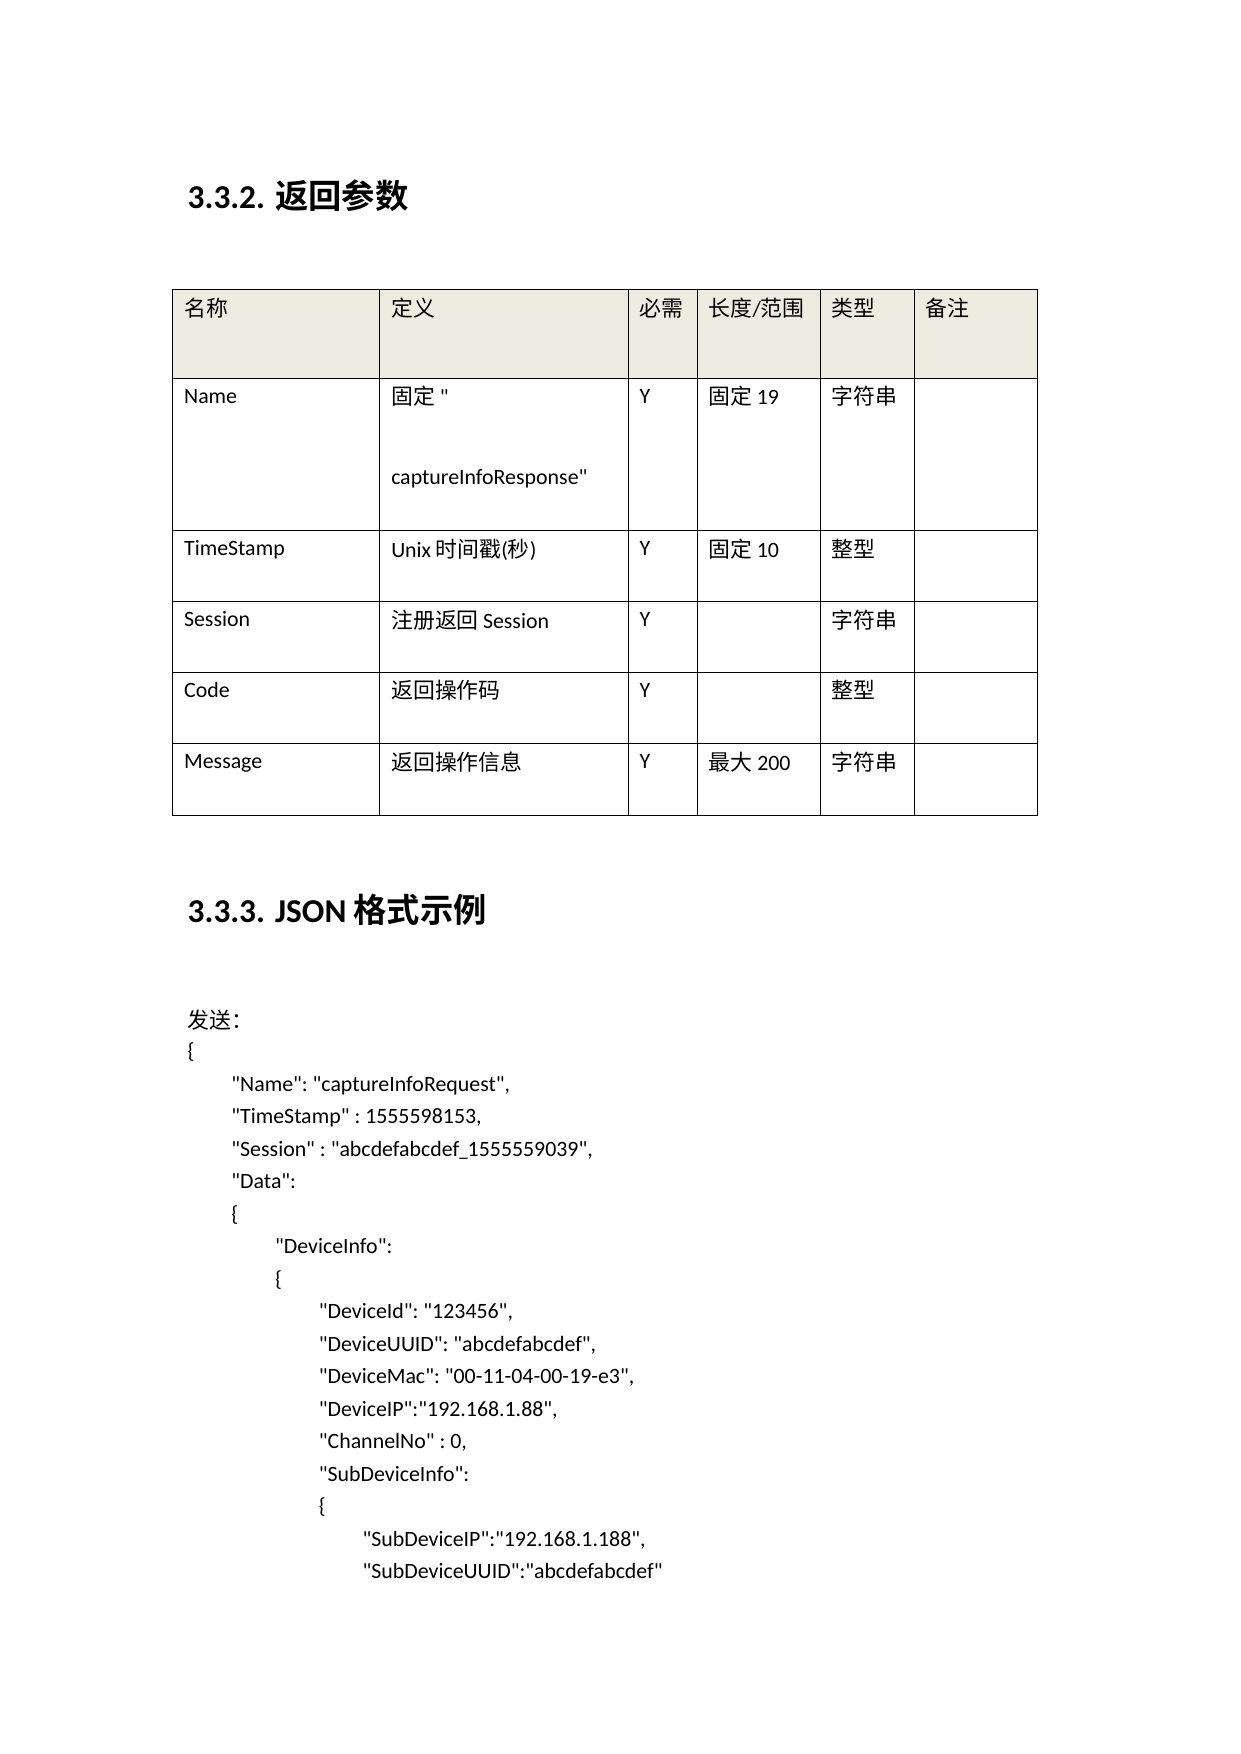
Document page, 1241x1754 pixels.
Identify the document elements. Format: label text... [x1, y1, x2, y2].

table_cell 字符串 [821, 744, 914, 814]
table_cell Y [629, 531, 697, 601]
subtitle JSON格式示例 [187, 875, 1053, 940]
text "Name": "captureInfoRequest", [187, 1067, 1053, 1100]
text { [187, 1490, 1053, 1522]
table_cell Unix时间戳(秒) [380, 531, 628, 601]
table_cell 最大 200 [698, 744, 820, 814]
table_cell [915, 744, 1037, 814]
table_cell 整型 [821, 531, 914, 601]
table_cell [915, 379, 1037, 530]
table_header 定义 [380, 290, 628, 378]
table_cell 返回操作信息 [380, 744, 628, 814]
table_cell Y [629, 379, 697, 530]
text "TimeStamp" : 1555598153, [187, 1100, 1053, 1132]
table_cell Code [173, 673, 379, 743]
table_header 类型 [821, 290, 914, 378]
text "Session" : "abcdefabcdef_1555559039", [187, 1132, 1053, 1165]
text "DeviceInfo": [187, 1230, 1053, 1262]
subtitle 返回参数 [187, 162, 1053, 227]
table_cell 字符串 [821, 379, 914, 530]
table_cell [915, 602, 1037, 672]
table_cell Name [173, 379, 379, 530]
text { [187, 1262, 1053, 1295]
table_cell 字符串 [821, 602, 914, 672]
table_cell 整型 [821, 673, 914, 743]
text "Data": [187, 1165, 1053, 1197]
table_header 备注 [915, 290, 1037, 378]
text "ChannelNo" : 0, [187, 1425, 1053, 1457]
table_cell Session [173, 602, 379, 672]
text "DeviceUUID": "abcdefabcdef", [187, 1327, 1053, 1360]
text "SubDeviceInfo": [187, 1457, 1053, 1490]
text { [187, 1197, 1053, 1230]
text "SubDeviceIP":"192.168.1.188", [187, 1522, 1053, 1555]
text "DeviceMac": "00-11-04-00-19-e3", [187, 1360, 1053, 1392]
table_cell 注册返回Session [380, 602, 628, 672]
table_cell Y [629, 744, 697, 814]
text "SubDeviceUUID":"abcdefabcdef" [187, 1555, 1053, 1587]
table_header 必需 [629, 290, 697, 378]
table_cell 固定 " captureInfoResponse" [380, 379, 628, 530]
table_cell [698, 673, 820, 743]
table_cell [698, 602, 820, 672]
table_cell Y [629, 602, 697, 672]
table_header 长度/范围 [698, 290, 820, 378]
text 发送： [187, 1002, 1053, 1035]
text "DeviceIP":"192.168.1.88", [187, 1392, 1053, 1425]
table_cell 返回操作码 [380, 673, 628, 743]
table_cell Message [173, 744, 379, 814]
table_cell TimeStamp [173, 531, 379, 601]
text { [187, 1035, 1053, 1067]
table_cell [915, 531, 1037, 601]
table_cell 固定19 [698, 379, 820, 530]
table_cell 固定10 [698, 531, 820, 601]
table_cell [915, 673, 1037, 743]
table_cell Y [629, 673, 697, 743]
table_header 名称 [173, 290, 379, 378]
text "DeviceId": "123456", [187, 1295, 1053, 1327]
